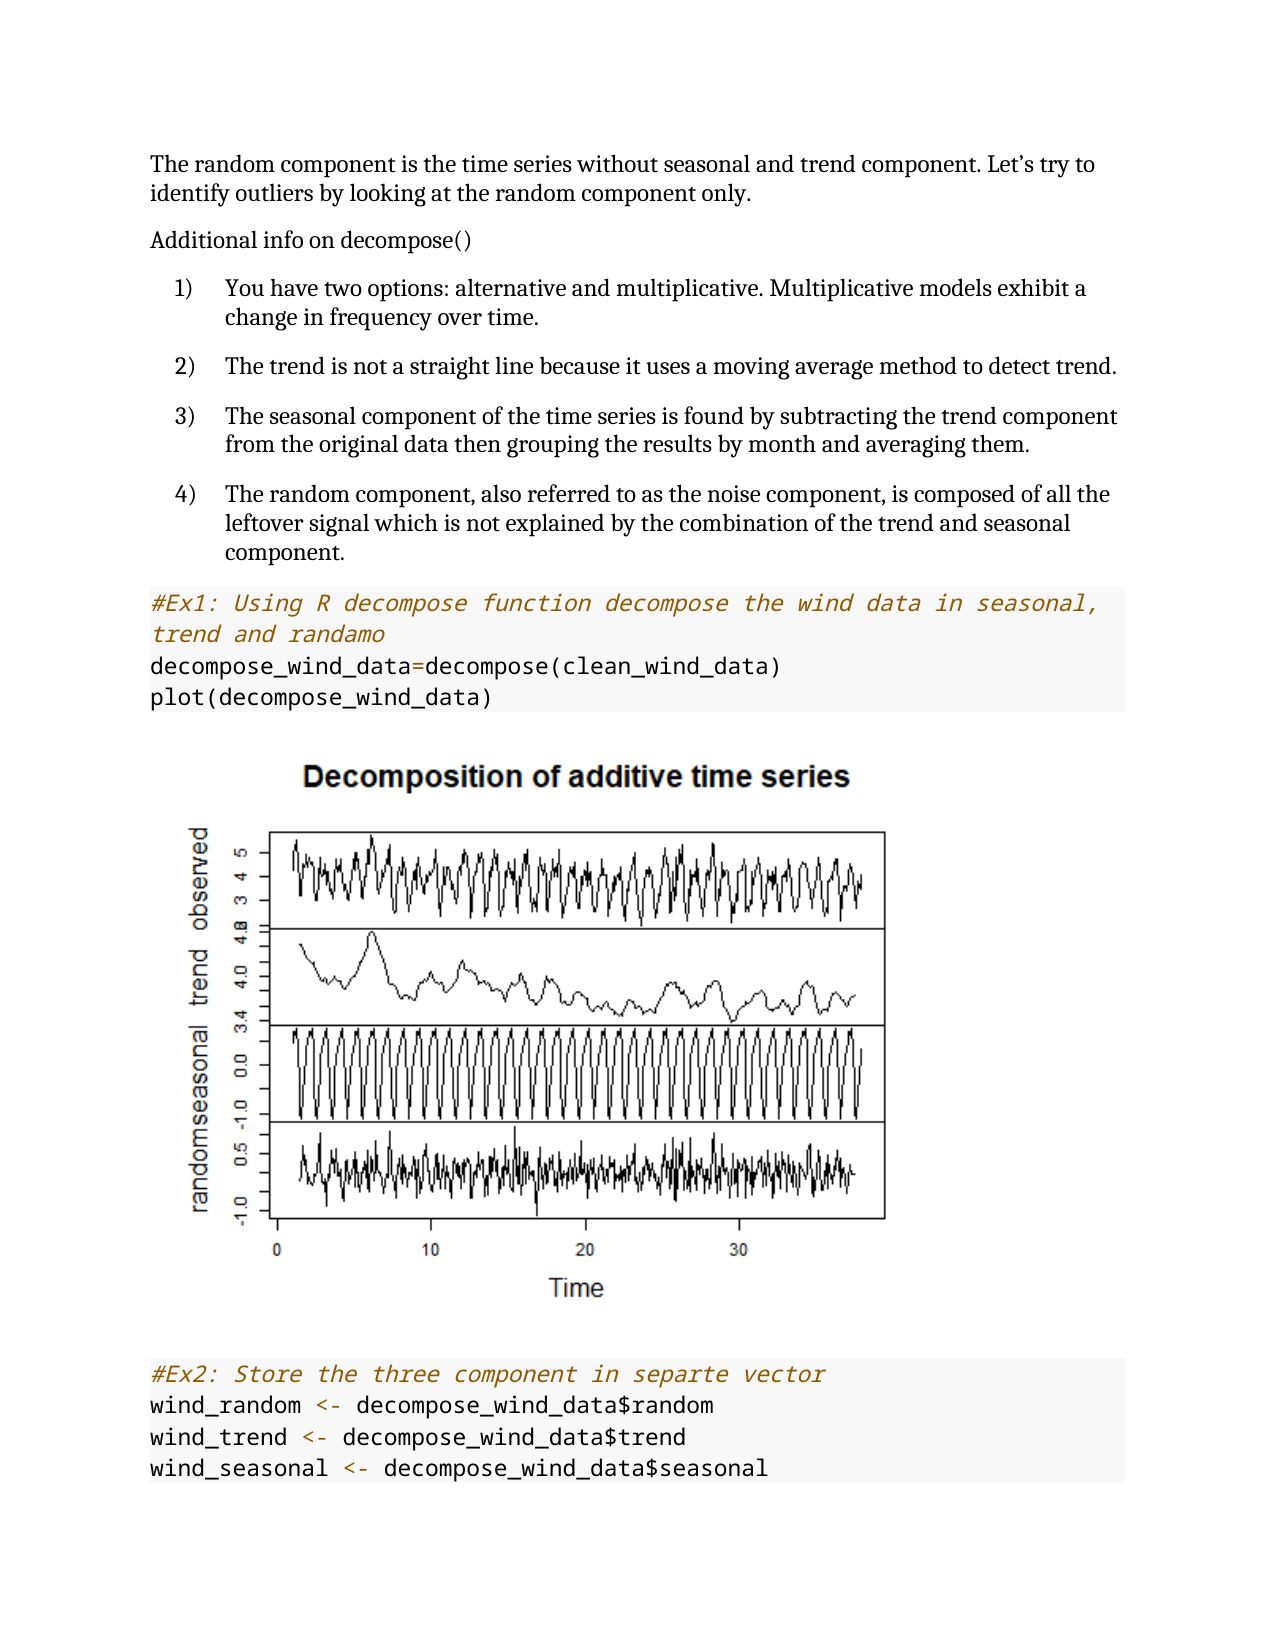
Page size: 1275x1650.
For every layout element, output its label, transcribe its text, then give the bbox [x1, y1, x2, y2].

list The seasonal component of the time series is found by subtracting the trend component from the original data then grouping the results by month and averaging them. [175, 402, 1125, 459]
list The trend is not a straight line because it uses a moving average method to detect trend. [175, 352, 1125, 381]
picture [168, 732, 927, 1340]
text The random component is the time series without seasonal and trend component. Let’s try to identify outliers by looking at the random component only. [150, 150, 1125, 207]
text #Ex1: Using R decompose function decompose the wind data in seasonal, trend and randamo decompose_wind_data=decompose(clean_wind_data) plot(decompose_wind_data) [150, 587, 1125, 712]
list The random component, also referred to as the noise component, is composed of all the leftover signal which is not explained by the combination of the trend and seasonal component. [175, 480, 1125, 566]
list You have two options: alternative and multiplicative. Multiplicative models exhibit a change in frequency over time. [175, 274, 1125, 331]
text Additional info on decompose() [150, 226, 1125, 255]
